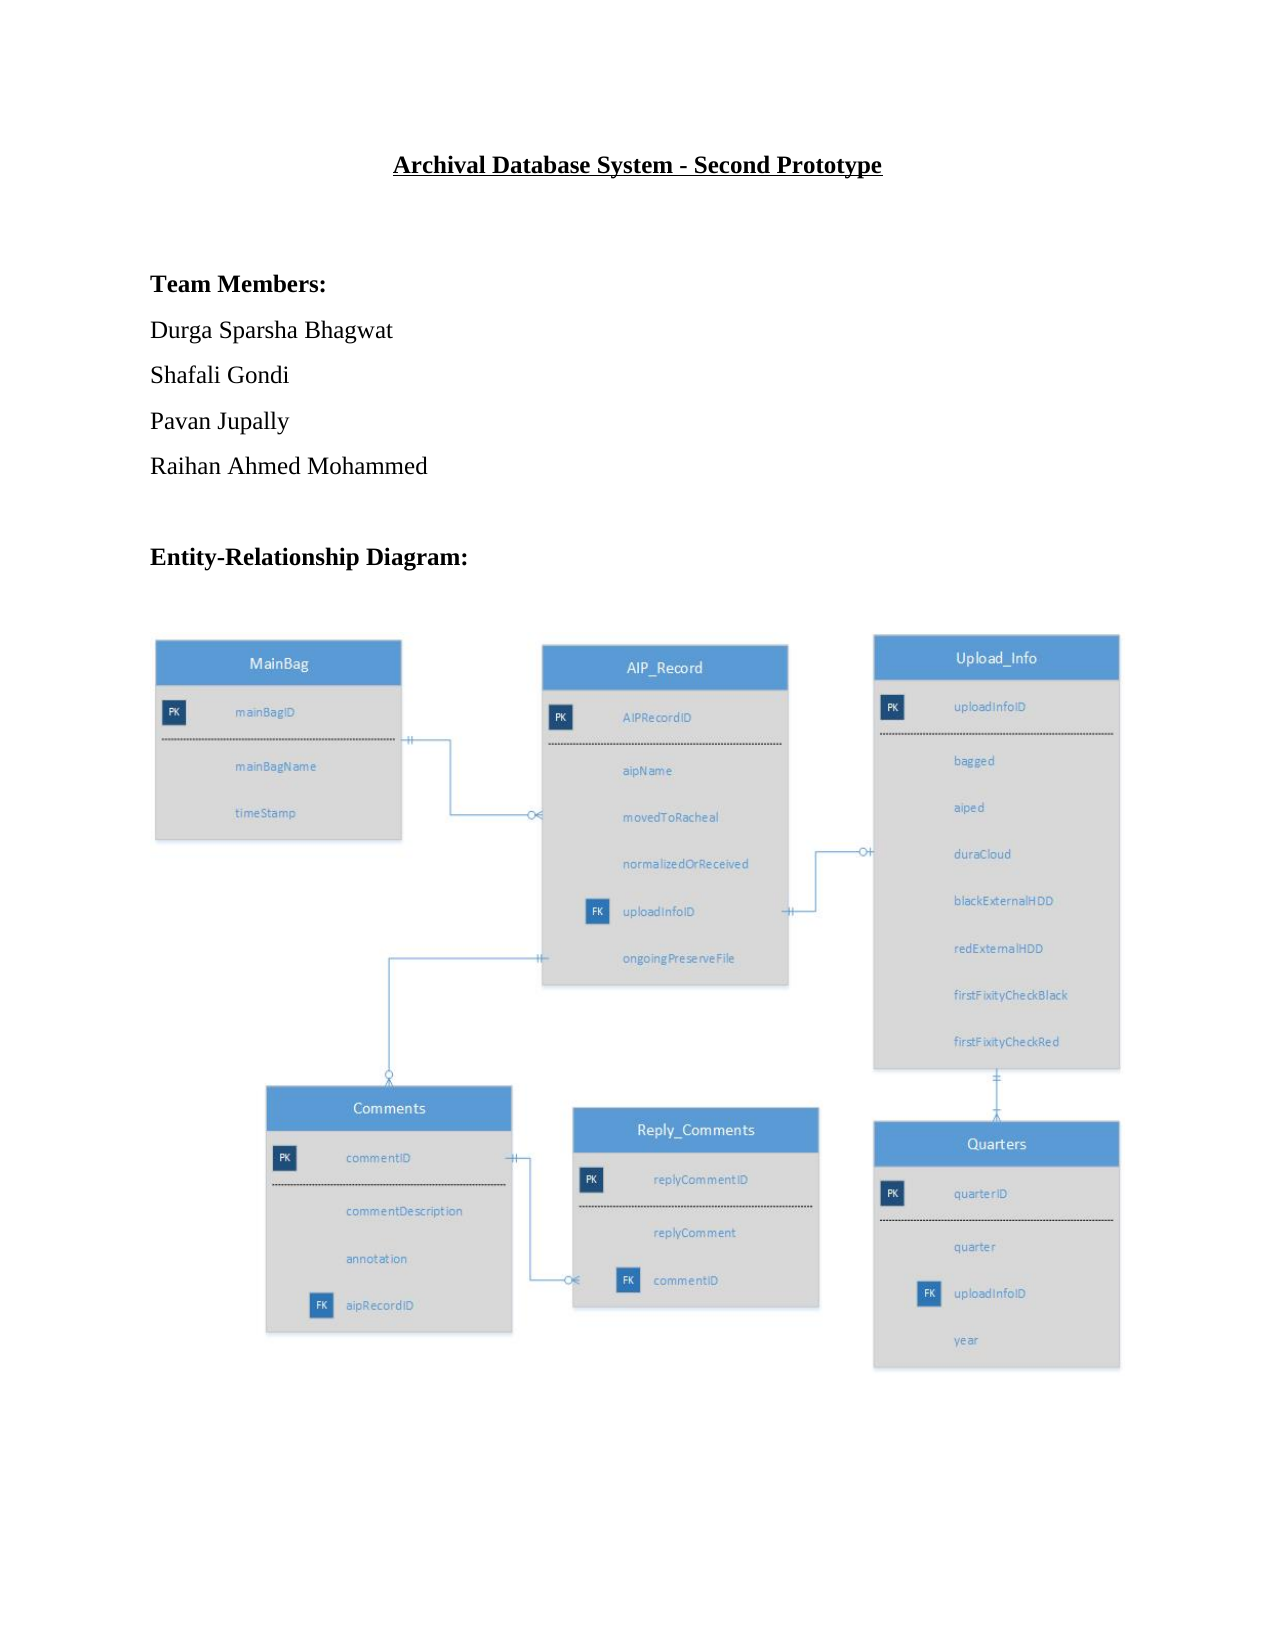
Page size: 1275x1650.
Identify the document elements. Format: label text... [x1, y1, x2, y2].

text Raihan Ahmed Mohammed [150, 451, 1125, 480]
text Shafali Gondi [150, 360, 1125, 389]
text Archival Database System - Second Prototype [150, 150, 1125, 179]
picture [150, 632, 1125, 1376]
text Pavan Jupally [150, 406, 1125, 434]
text Entity-Relationship Diagram: [150, 542, 1125, 571]
text Team Members: [150, 269, 1125, 298]
text Durga Sparsha Bhagwat [150, 315, 1125, 344]
